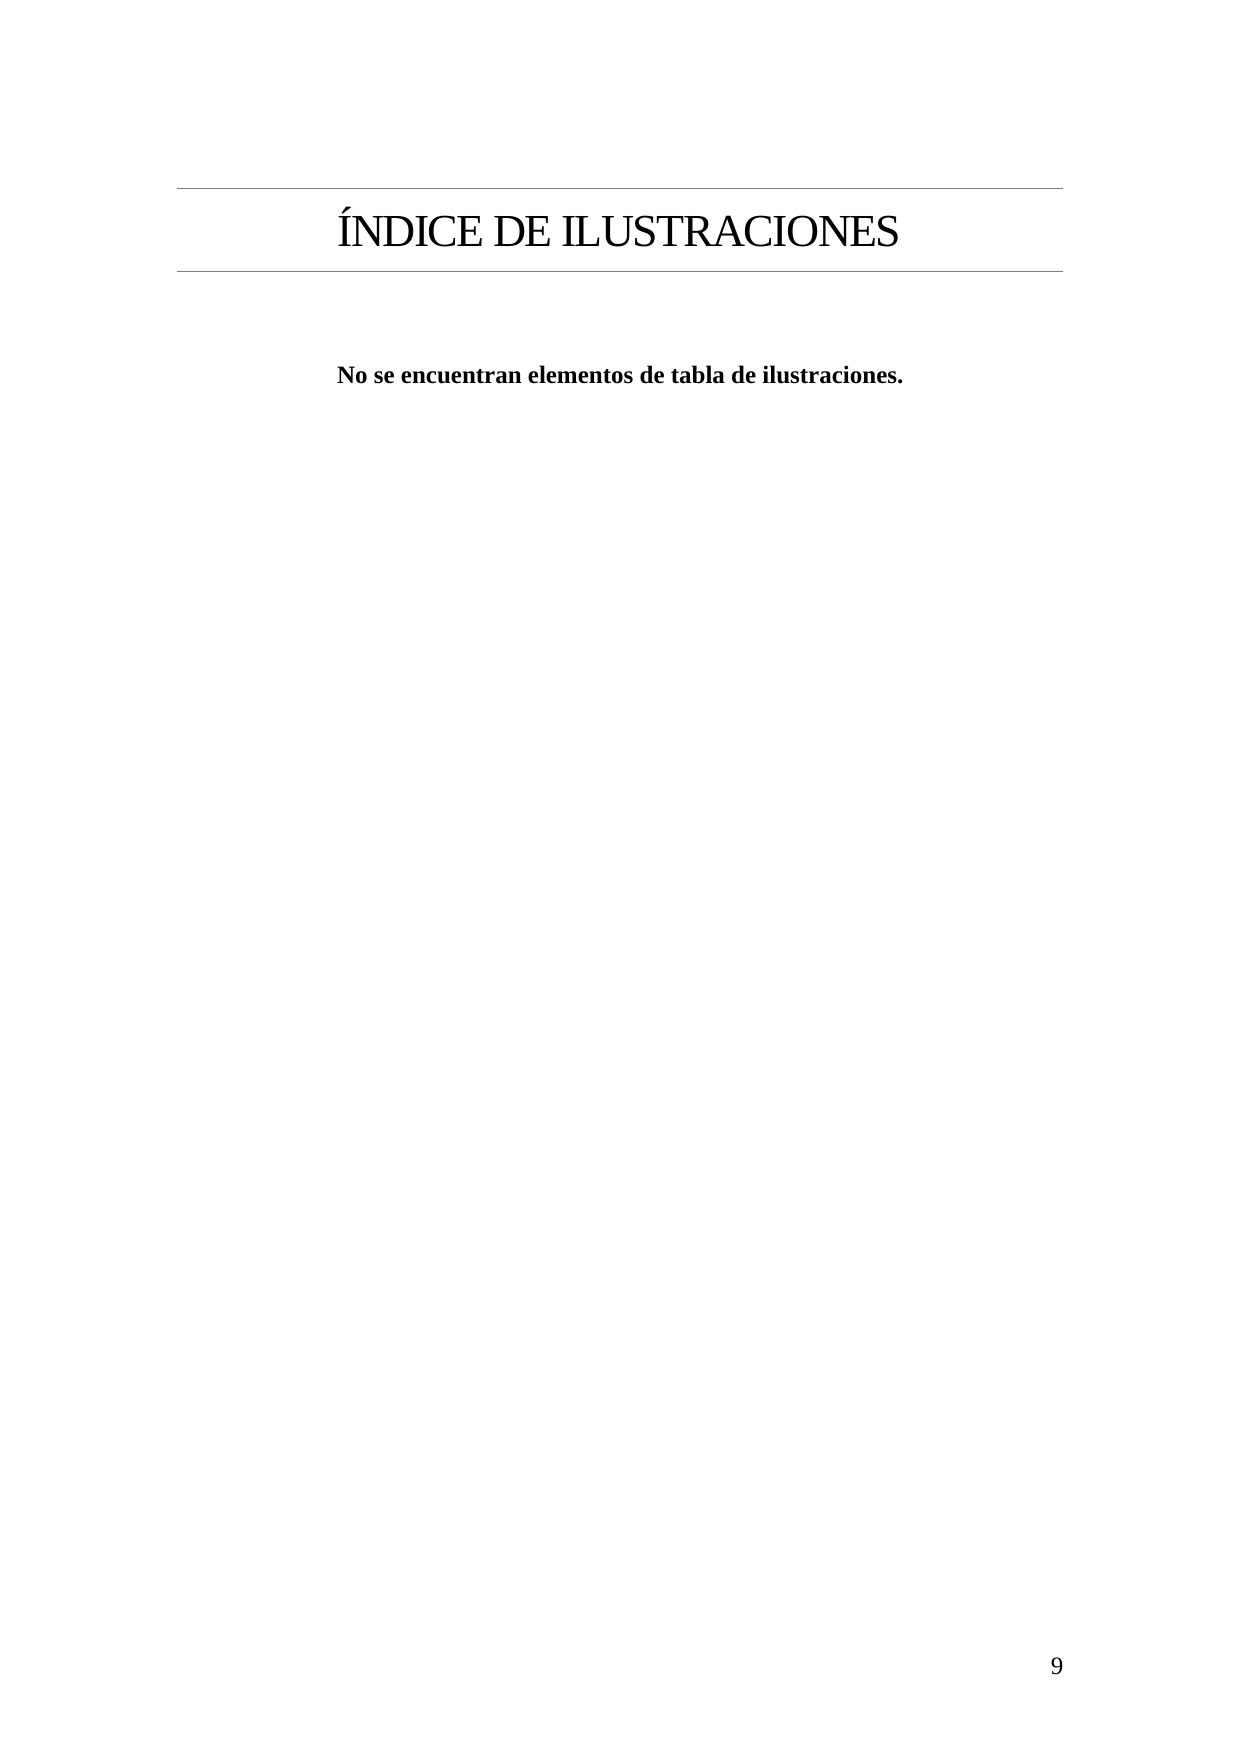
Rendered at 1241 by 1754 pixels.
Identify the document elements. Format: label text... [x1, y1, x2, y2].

text No se encuentran elementos de tabla de ilustraciones. [177, 360, 1063, 388]
subtitle Índice de ilustraciones [177, 189, 1063, 271]
